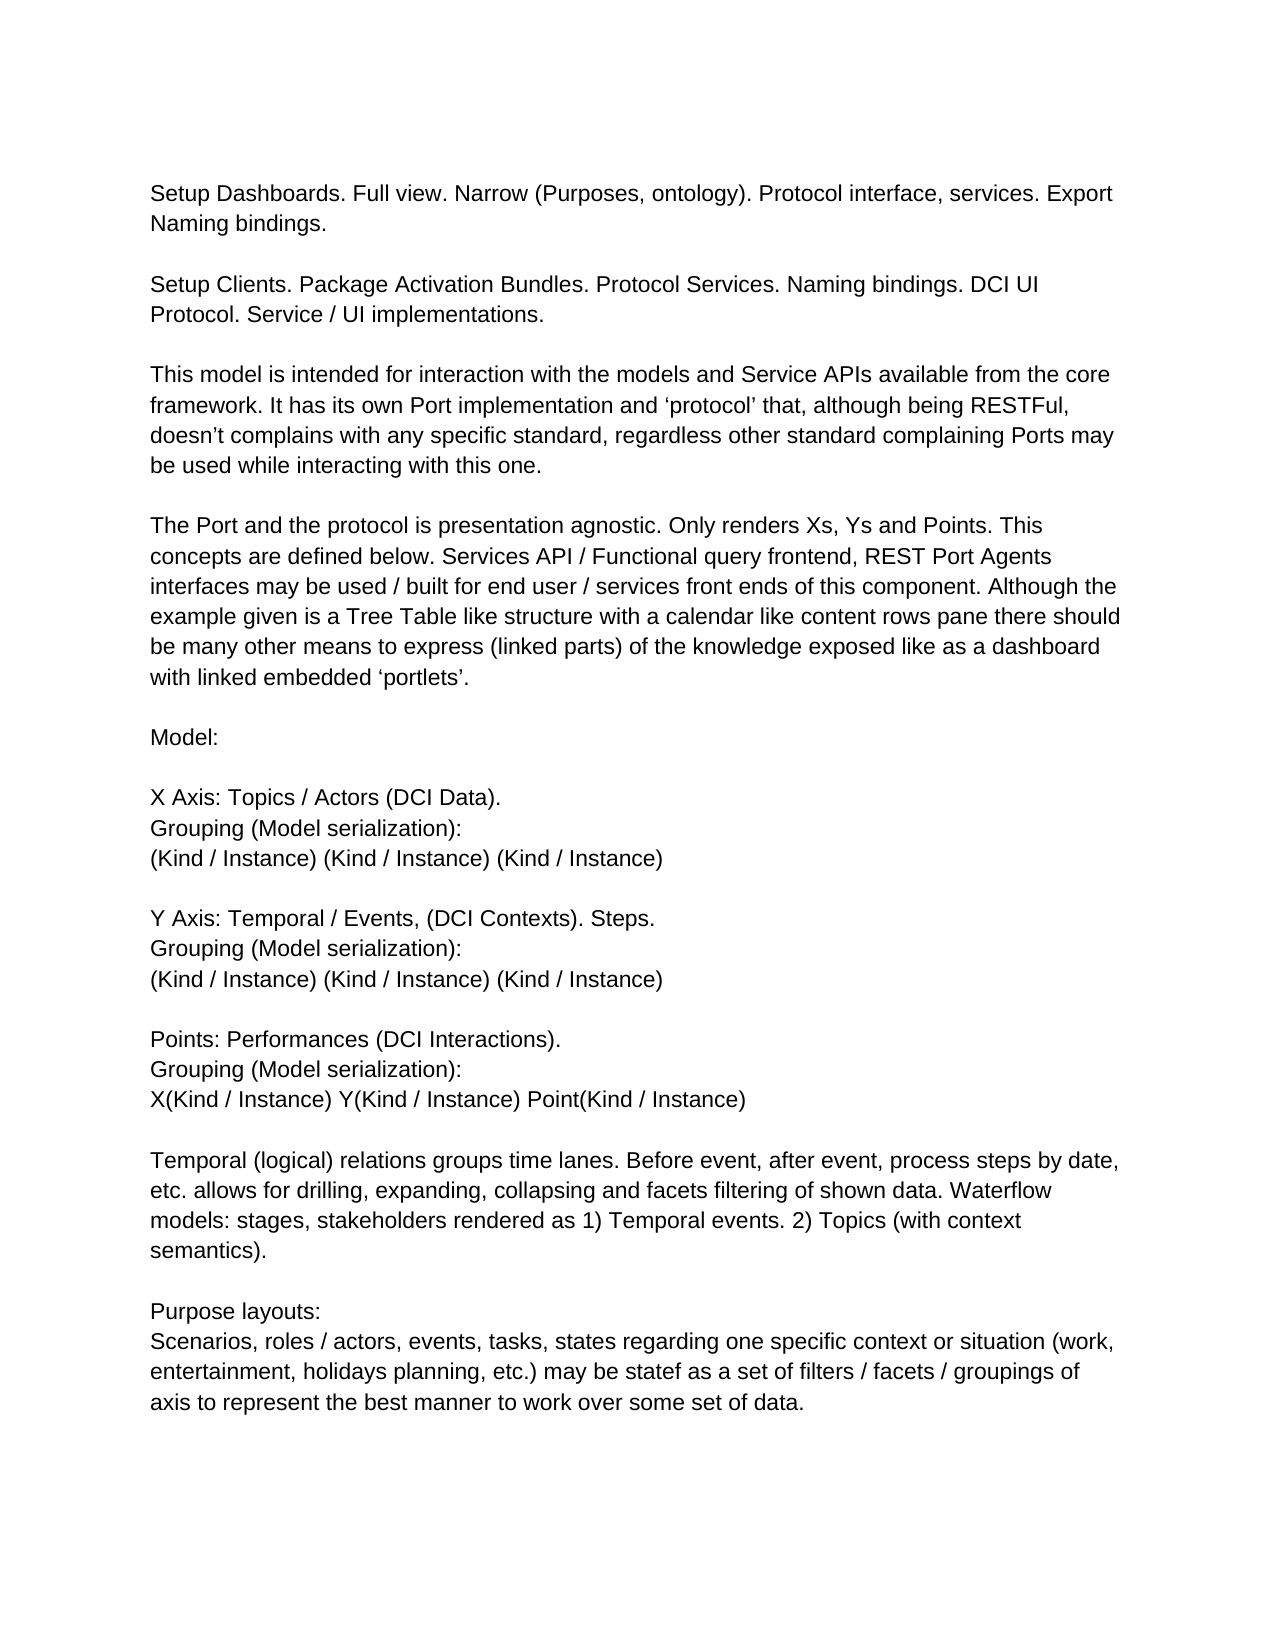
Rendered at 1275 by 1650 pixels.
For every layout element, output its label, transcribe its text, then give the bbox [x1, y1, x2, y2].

text (Kind / Instance) (Kind / Instance) (Kind / Instance) [150, 845, 1125, 871]
text Scenarios, roles / actors, events, tasks, states regarding one specific context or situation (work, entertainment, holidays planning, etc.) may be statef as a set of filters / facets / groupings of axis to represent the best manner to work over some set of data. [150, 1328, 1125, 1415]
text X(Kind / Instance) Y(Kind / Instance) Point(Kind / Instance) [150, 1086, 1125, 1113]
text Points: Performances (DCI Interactions). [150, 1026, 1125, 1052]
text Setup Clients. Package Activation Bundles. Protocol Services. Naming bindings. DCI UI Protocol. Service / UI implementations. [150, 271, 1125, 327]
text This model is intended for interaction with the models and Service APIs available from the core framework. It has its own Port implementation and ‘protocol’ that, although being RESTFul, doesn’t complains with any specific standard, regardless other standard complaining Ports may be used while interacting with this one. [150, 361, 1125, 478]
text X Axis: Topics / Actors (DCI Data). [150, 784, 1125, 811]
text Setup Dashboards. Full view. Narrow (Purposes, ontology). Protocol interface, services. Export Naming bindings. [150, 180, 1125, 237]
text (Kind / Instance) (Kind / Instance) (Kind / Instance) [150, 966, 1125, 992]
text Temporal (logical) relations groups time lanes. Before event, after event, process steps by date, etc. allows for drilling, expanding, collapsing and facets filtering of shown data. Waterflow models: stages, stakeholders rendered as 1) Temporal events. 2) Topics (with context semantics). [150, 1147, 1125, 1264]
text Y Axis: Temporal / Events, (DCI Contexts). Steps. [150, 905, 1125, 932]
text Grouping (Model serialization): [150, 1056, 1125, 1083]
text Purpose layouts: [150, 1298, 1125, 1324]
text Grouping (Model serialization): [150, 814, 1125, 841]
text Model: [150, 724, 1125, 750]
text Grouping (Model serialization): [150, 935, 1125, 962]
text The Port and the protocol is presentation agnostic. Only renders Xs, Ys and Points. This concepts are defined below. Services API / Functional query frontend, REST Port Agents interfaces may be used / built for end user / services front ends of this component. Although the example given is a Tree Table like structure with a calendar like content rows pane there should be many other means to express (linked parts) of the knowledge exposed like as a dashboard with linked embedded ‘portlets’. [150, 512, 1125, 690]
